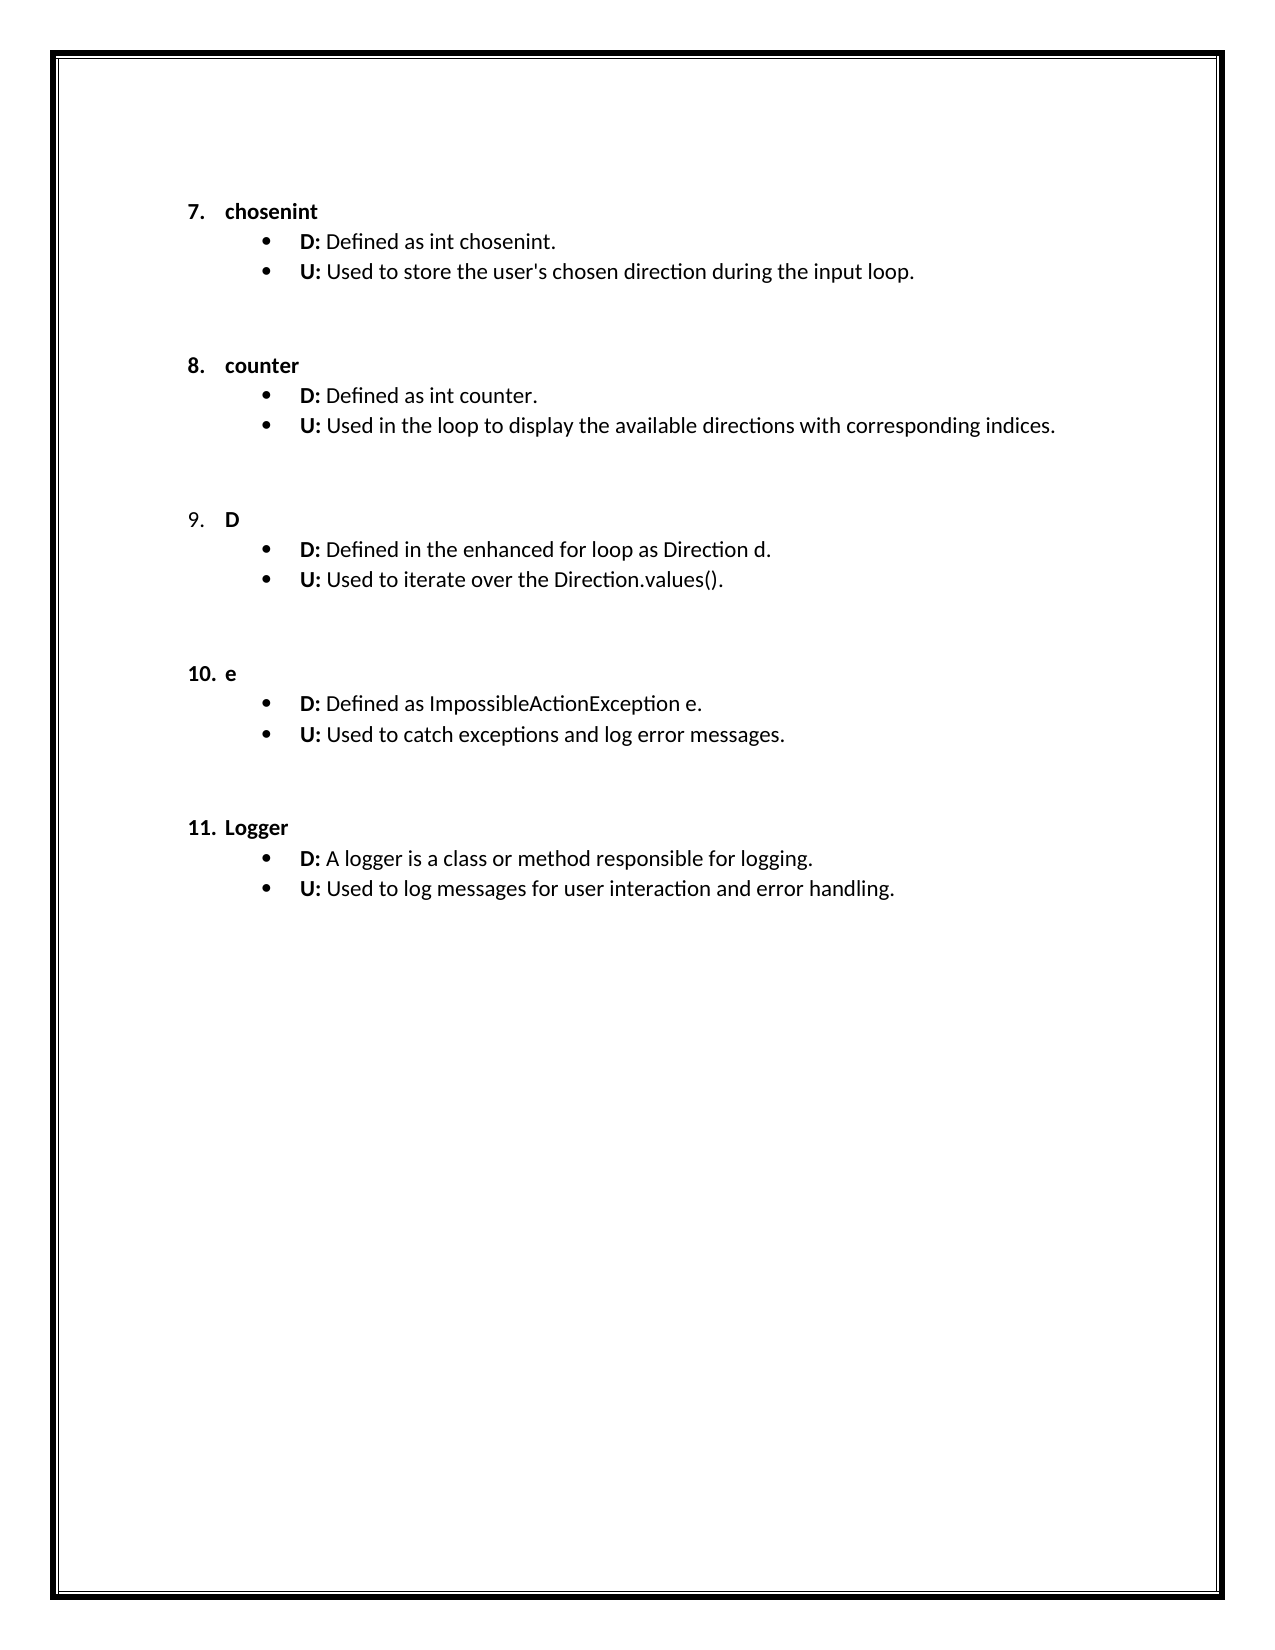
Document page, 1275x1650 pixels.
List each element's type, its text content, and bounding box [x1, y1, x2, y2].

list D: A logger is a class or method responsible for logging. [262, 844, 1125, 872]
list U: Used to log messages for user interaction and error handling. [262, 874, 1125, 902]
list D [187, 505, 1125, 533]
list counter [187, 351, 1125, 379]
list U: Used to iterate over the Direction.values(). [262, 566, 1125, 594]
list Logger [187, 813, 1125, 842]
list U: Used to store the user's chosen direction during the input loop. [262, 257, 1125, 285]
list D: Defined as int chosenint. [262, 227, 1125, 255]
list U: Used to catch exceptions and log error messages. [262, 720, 1125, 748]
list e [187, 659, 1125, 687]
list chosenint [187, 197, 1125, 225]
list D: Defined in the enhanced for loop as Direction d. [262, 535, 1125, 563]
list D: Defined as int counter. [262, 381, 1125, 409]
list U: Used in the loop to display the available directions with corresponding indices. [262, 411, 1125, 439]
list D: Defined as ImpossibleActionException e. [262, 689, 1125, 718]
